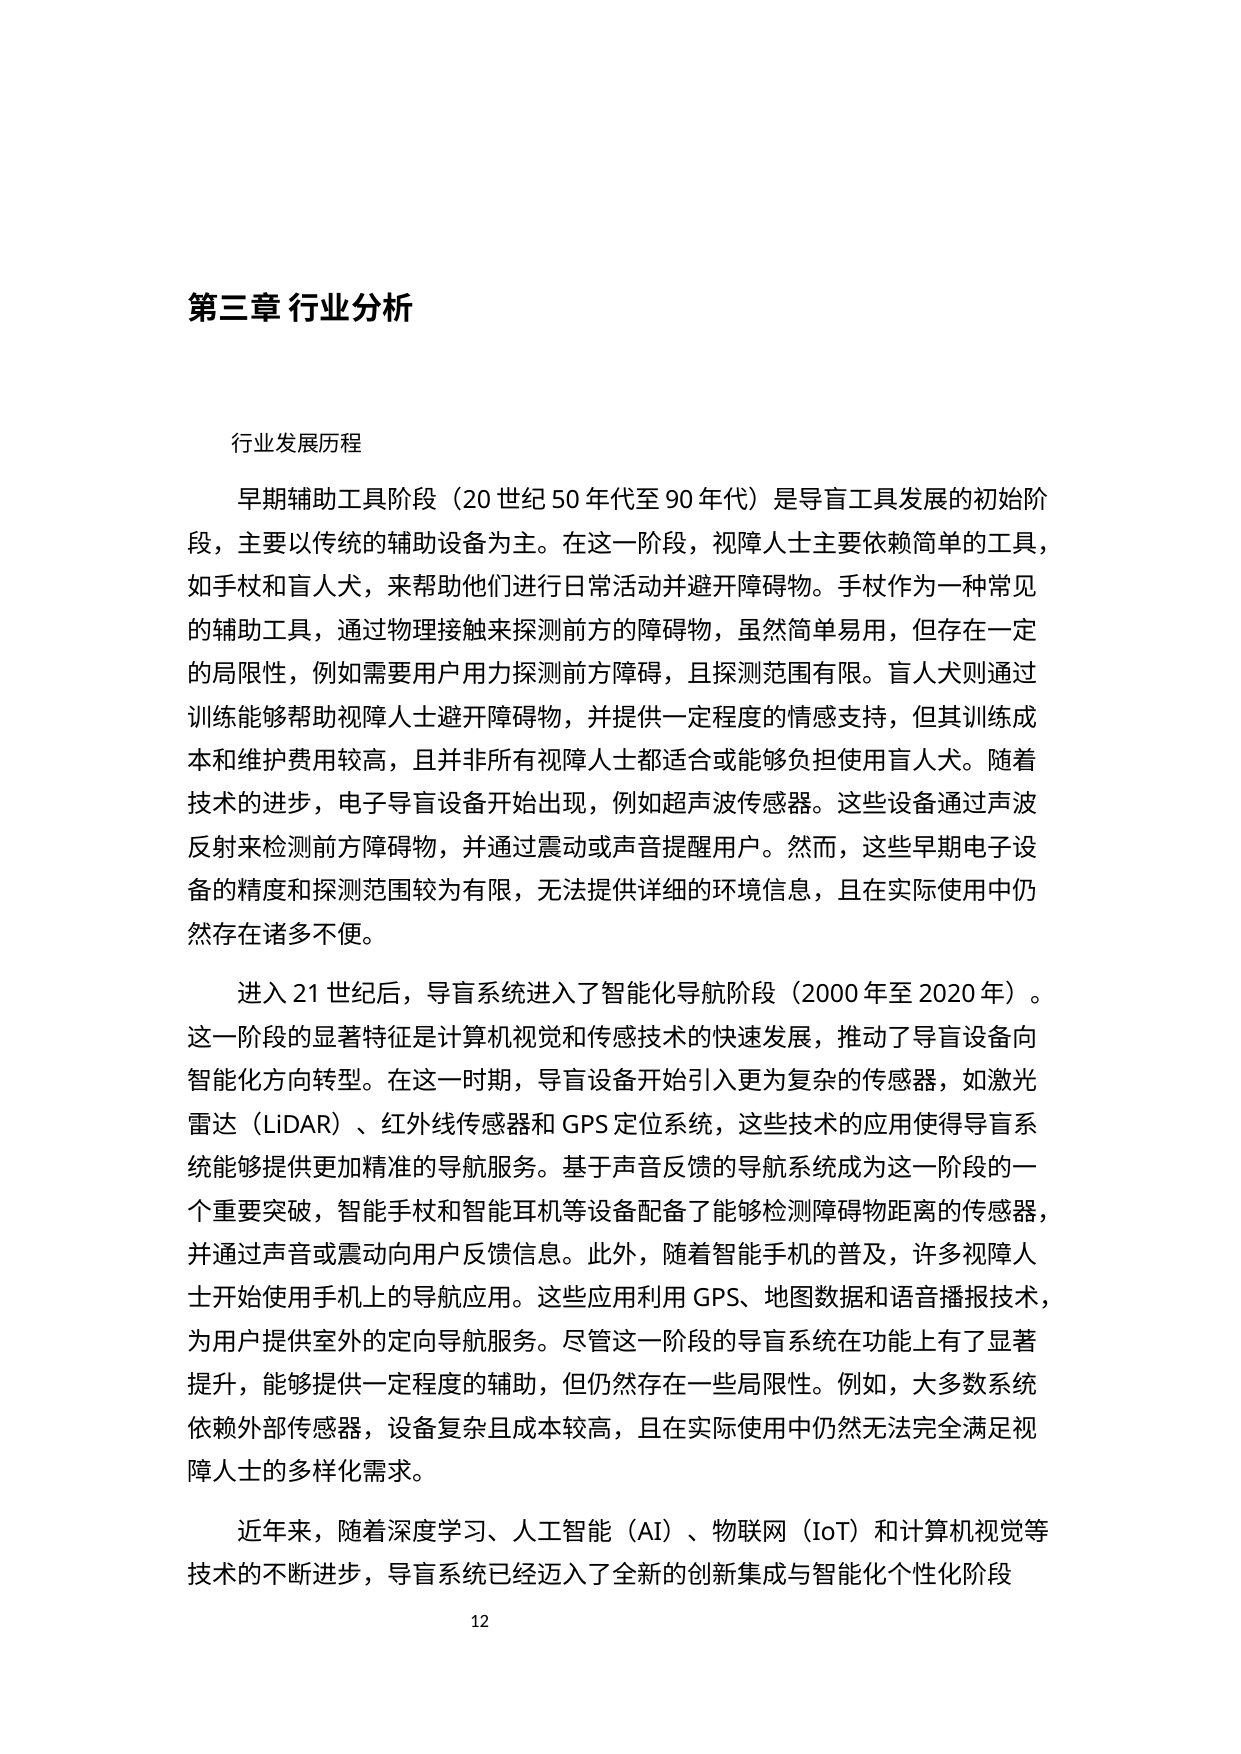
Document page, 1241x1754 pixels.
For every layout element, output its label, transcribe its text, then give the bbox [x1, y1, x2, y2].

text 早期辅助工具阶段（20世纪50年代至90年代）是导盲工具发展的初始阶段，主要以传统的辅助设备为主。在这一阶段，视障人士主要依赖简单的工具，如手杖和盲人犬，来帮助他们进行日常活动并避开障碍物。手杖作为一种常见的辅助工具，通过物理接触来探测前方的障碍物，虽然简单易用，但存在一定的局限性，例如需要用户用力探测前方障碍，且探测范围有限。盲人犬则通过训练能够帮助视障人士避开障碍物，并提供一定程度的情感支持，但其训练成本和维护费用较高，且并非所有视障人士都适合或能够负担使用盲人犬。随着技术的进步，电子导盲设备开始出现，例如超声波传感器。这些设备通过声波反射来检测前方障碍物，并通过震动或声音提醒用户。然而，这些早期电子设备的精度和探测范围较为有限，无法提供详细的环境信息，且在实际使用中仍然存在诸多不便。 [187, 480, 1053, 950]
text 行业发展历程 [187, 426, 1053, 457]
text 进入21世纪后，导盲系统进入了智能化导航阶段（2000年至2020年）。这一阶段的显著特征是计算机视觉和传感技术的快速发展，推动了导盲设备向智能化方向转型。在这一时期，导盲设备开始引入更为复杂的传感器，如激光雷达（LiDAR）、红外线传感器和GPS定位系统，这些技术的应用使得导盲系统能够提供更加精准的导航服务。基于声音反馈的导航系统成为这一阶段的一个重要突破，智能手杖和智能耳机等设备配备了能够检测障碍物距离的传感器，并通过声音或震动向用户反馈信息。此外，随着智能手机的普及，许多视障人士开始使用手机上的导航应用。这些应用利用GPS、地图数据和语音播报技术，为用户提供室外的定向导航服务。尽管这一阶段的导盲系统在功能上有了显著提升，能够提供一定程度的辅助，但仍然存在一些局限性。例如，大多数系统依赖外部传感器，设备复杂且成本较高，且在实际使用中仍然无法完全满足视障人士的多样化需求。 [187, 974, 1053, 1488]
subtitle 行业分析 [187, 283, 1053, 328]
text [187, 1511, 1053, 1591]
